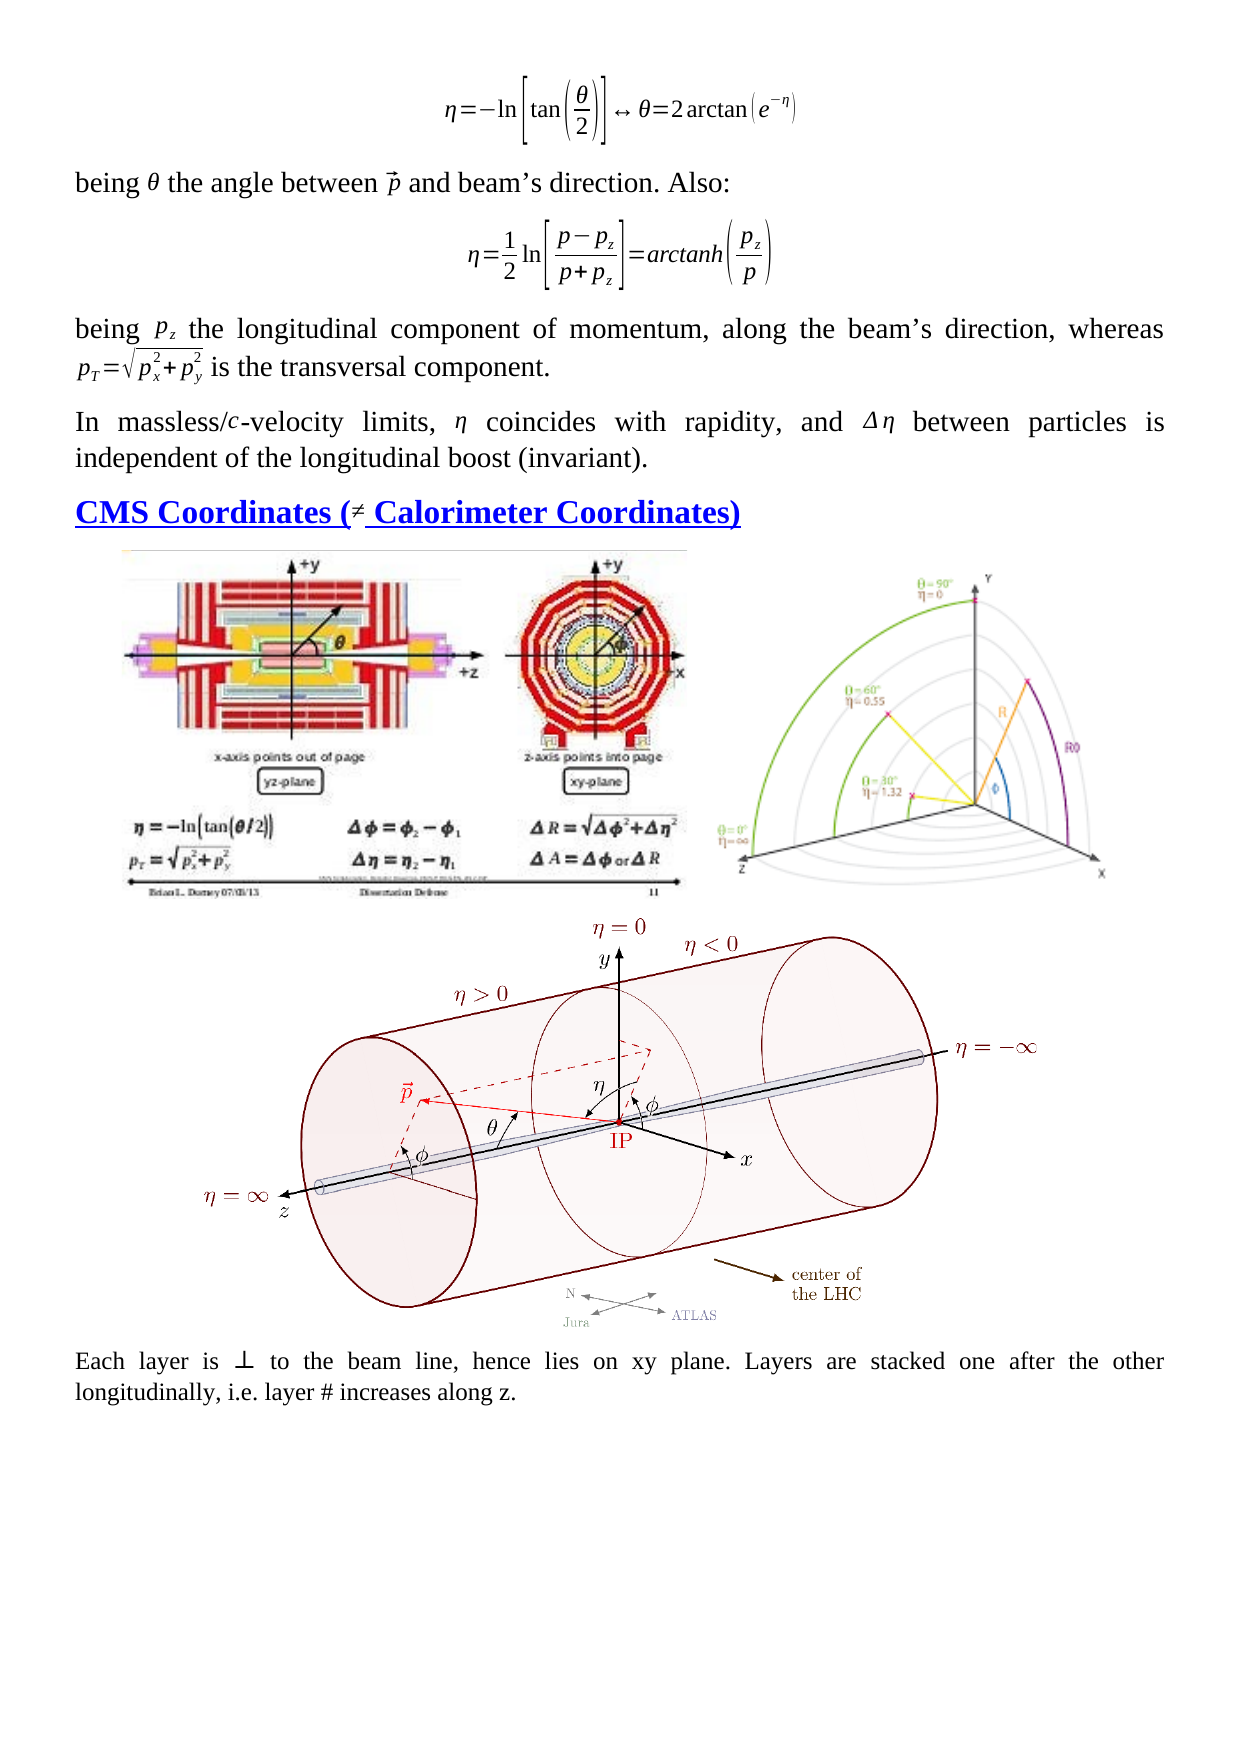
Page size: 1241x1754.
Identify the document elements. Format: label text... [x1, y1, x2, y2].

text CMS Coordinates ( Calorimeter Coordinates) [75, 493, 1165, 531]
text In massless/-velocity limits, coincides with rapidity, and between particles is independent of the longitudinal boost (invariant). [75, 404, 1165, 473]
text Each layer is to the beam line, hence lies on xy plane. Layers are stacked one after the other longitudinally, i.e. layer # increases along z. [75, 1346, 1165, 1406]
picture [204, 918, 1037, 1327]
picture [121, 550, 688, 899]
picture [701, 558, 1119, 899]
text being the angle between and beam’s direction. Also: [75, 166, 1165, 199]
text being the longitudinal component of momentum, along the beam’s direction, whereas is the transversal component. [75, 311, 1165, 384]
